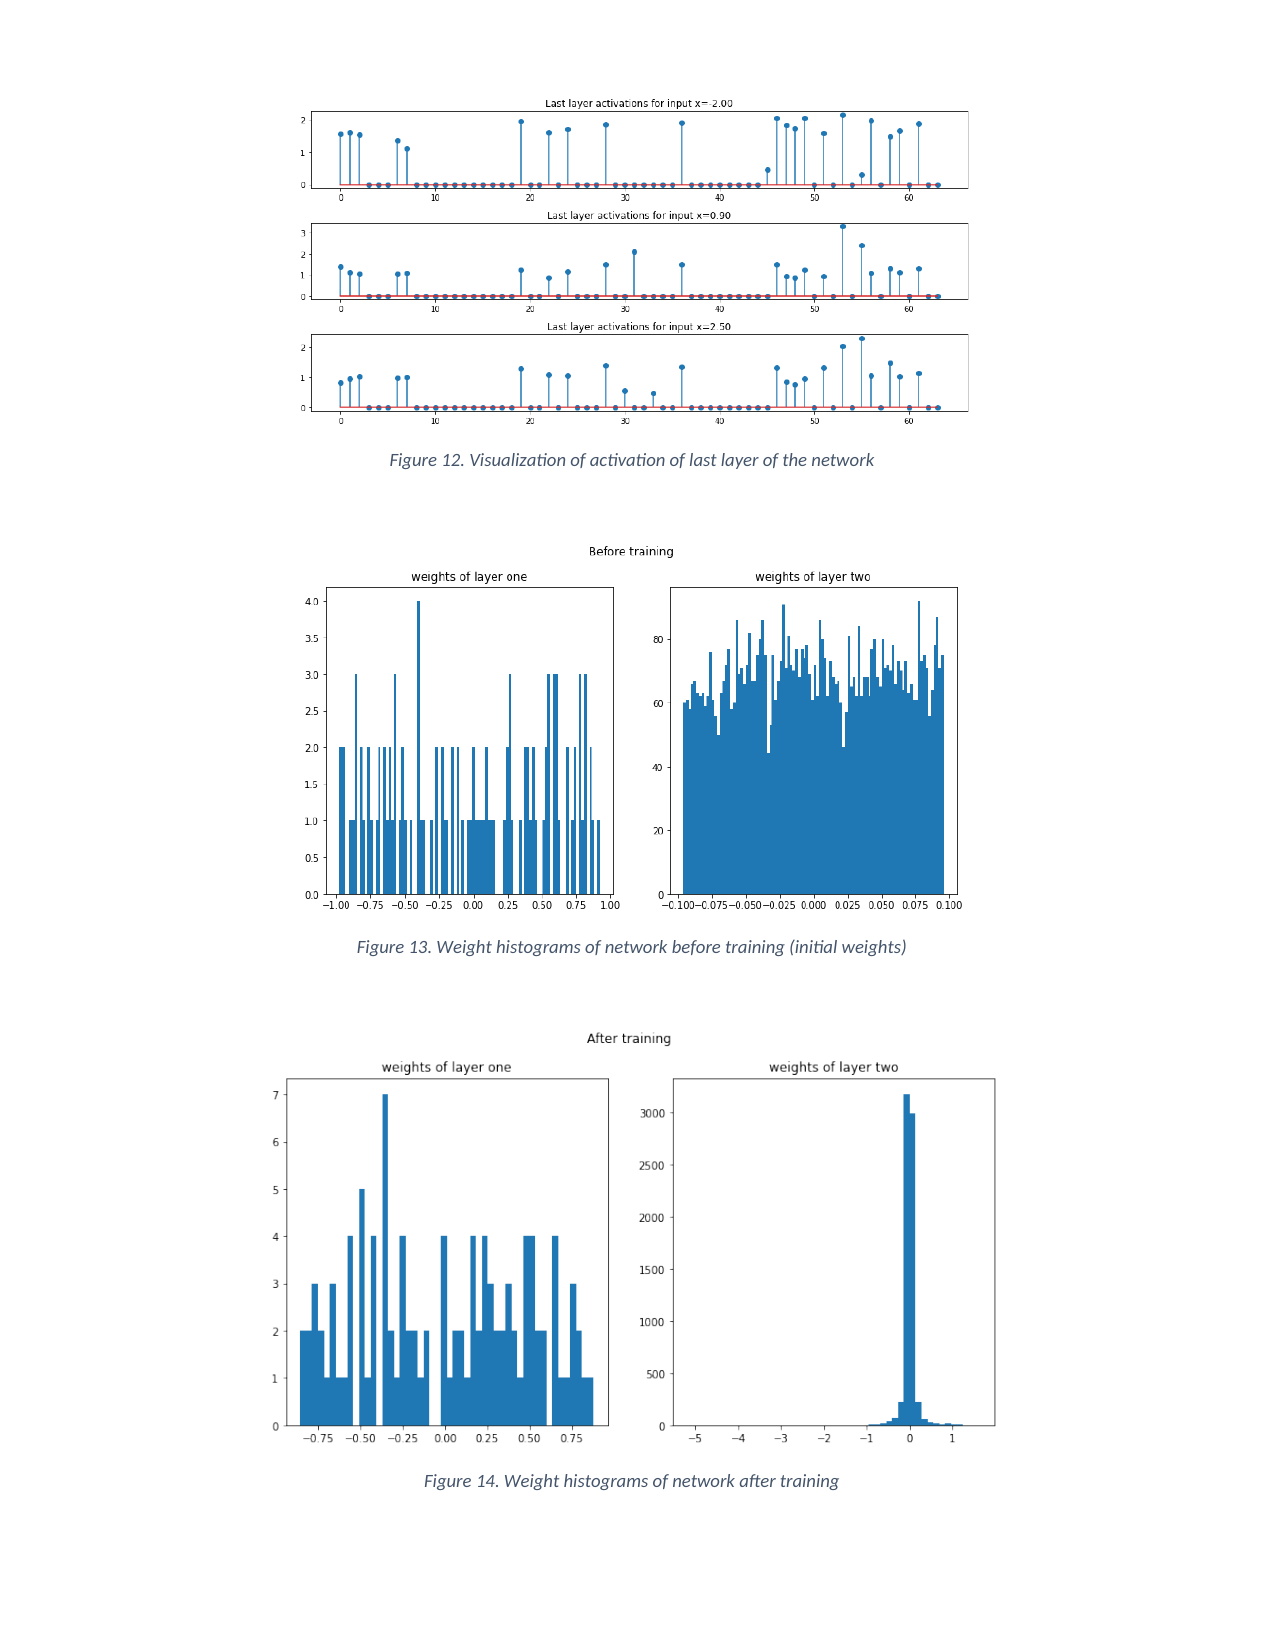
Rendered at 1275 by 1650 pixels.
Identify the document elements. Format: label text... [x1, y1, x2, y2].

picture [264, 1025, 1002, 1451]
picture [294, 93, 972, 430]
picture [297, 539, 968, 916]
text Figure 13. Weight histograms of network before training (initial weights) [84, 935, 1181, 958]
text Figure 12. Visualization of activation of last layer of the network [84, 449, 1181, 472]
text Figure 14. Weight histograms of network after training [84, 1469, 1181, 1492]
